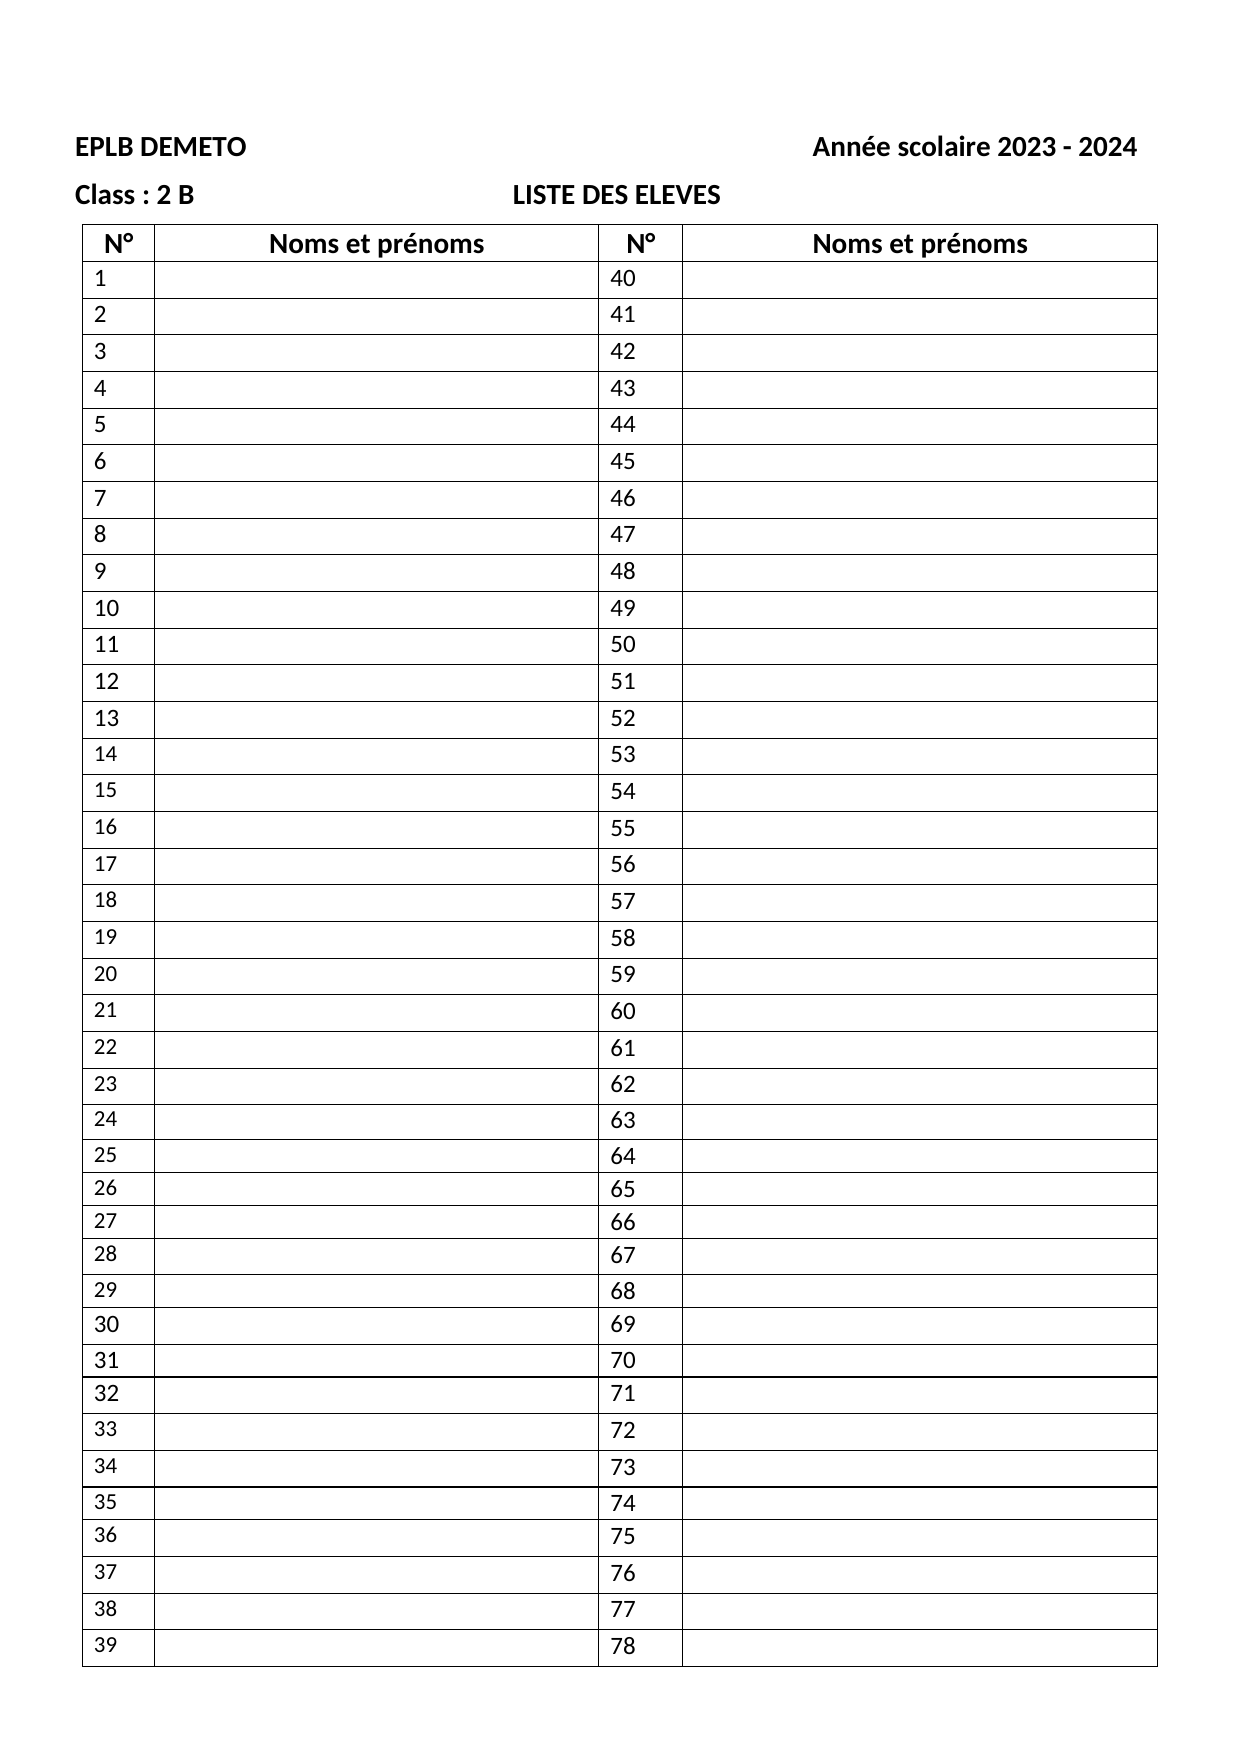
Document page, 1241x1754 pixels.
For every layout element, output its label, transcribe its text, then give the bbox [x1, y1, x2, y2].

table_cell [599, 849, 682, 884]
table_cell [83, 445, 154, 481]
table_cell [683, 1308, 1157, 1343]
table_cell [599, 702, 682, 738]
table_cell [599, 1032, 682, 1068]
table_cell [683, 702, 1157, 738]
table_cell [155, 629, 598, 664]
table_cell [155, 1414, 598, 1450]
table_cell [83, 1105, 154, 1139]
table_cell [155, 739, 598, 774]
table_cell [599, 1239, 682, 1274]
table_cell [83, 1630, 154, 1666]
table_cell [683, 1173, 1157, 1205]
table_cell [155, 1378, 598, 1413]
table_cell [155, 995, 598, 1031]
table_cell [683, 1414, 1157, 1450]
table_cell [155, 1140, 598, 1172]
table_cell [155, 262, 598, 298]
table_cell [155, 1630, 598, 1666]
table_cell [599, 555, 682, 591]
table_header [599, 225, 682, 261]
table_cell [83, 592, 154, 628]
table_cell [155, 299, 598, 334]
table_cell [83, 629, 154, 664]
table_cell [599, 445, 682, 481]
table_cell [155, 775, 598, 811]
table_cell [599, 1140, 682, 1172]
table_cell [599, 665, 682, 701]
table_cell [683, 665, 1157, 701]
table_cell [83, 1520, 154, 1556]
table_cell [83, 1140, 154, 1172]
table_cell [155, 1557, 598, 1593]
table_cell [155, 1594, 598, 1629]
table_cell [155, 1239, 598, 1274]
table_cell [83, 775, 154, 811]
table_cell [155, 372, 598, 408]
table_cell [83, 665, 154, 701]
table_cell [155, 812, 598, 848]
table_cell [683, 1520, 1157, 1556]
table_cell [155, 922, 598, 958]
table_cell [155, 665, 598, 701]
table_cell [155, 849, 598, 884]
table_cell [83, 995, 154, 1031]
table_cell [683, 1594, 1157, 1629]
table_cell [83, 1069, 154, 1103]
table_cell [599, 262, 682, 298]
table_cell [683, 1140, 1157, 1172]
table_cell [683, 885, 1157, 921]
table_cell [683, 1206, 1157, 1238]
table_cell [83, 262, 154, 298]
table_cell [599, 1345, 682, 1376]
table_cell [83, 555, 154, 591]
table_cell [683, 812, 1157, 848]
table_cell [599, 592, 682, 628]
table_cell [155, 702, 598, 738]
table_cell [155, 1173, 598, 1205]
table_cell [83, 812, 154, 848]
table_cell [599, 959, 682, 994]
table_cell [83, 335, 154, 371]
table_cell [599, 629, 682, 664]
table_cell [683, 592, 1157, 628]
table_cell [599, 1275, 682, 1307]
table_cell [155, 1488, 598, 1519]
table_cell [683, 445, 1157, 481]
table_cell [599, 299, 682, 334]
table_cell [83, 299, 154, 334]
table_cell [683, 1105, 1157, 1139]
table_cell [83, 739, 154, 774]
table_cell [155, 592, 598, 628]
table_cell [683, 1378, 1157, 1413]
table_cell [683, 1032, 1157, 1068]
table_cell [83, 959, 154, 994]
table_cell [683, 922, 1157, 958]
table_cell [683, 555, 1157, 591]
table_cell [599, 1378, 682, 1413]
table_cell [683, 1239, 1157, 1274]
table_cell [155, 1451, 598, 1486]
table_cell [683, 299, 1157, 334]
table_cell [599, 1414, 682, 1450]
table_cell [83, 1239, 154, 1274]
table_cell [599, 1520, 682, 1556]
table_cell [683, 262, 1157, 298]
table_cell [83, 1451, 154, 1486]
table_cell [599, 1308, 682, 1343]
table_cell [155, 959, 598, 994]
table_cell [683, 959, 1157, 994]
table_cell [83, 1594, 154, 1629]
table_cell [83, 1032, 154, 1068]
text Class : 2 B LISTE DES ELEVES [75, 176, 1165, 212]
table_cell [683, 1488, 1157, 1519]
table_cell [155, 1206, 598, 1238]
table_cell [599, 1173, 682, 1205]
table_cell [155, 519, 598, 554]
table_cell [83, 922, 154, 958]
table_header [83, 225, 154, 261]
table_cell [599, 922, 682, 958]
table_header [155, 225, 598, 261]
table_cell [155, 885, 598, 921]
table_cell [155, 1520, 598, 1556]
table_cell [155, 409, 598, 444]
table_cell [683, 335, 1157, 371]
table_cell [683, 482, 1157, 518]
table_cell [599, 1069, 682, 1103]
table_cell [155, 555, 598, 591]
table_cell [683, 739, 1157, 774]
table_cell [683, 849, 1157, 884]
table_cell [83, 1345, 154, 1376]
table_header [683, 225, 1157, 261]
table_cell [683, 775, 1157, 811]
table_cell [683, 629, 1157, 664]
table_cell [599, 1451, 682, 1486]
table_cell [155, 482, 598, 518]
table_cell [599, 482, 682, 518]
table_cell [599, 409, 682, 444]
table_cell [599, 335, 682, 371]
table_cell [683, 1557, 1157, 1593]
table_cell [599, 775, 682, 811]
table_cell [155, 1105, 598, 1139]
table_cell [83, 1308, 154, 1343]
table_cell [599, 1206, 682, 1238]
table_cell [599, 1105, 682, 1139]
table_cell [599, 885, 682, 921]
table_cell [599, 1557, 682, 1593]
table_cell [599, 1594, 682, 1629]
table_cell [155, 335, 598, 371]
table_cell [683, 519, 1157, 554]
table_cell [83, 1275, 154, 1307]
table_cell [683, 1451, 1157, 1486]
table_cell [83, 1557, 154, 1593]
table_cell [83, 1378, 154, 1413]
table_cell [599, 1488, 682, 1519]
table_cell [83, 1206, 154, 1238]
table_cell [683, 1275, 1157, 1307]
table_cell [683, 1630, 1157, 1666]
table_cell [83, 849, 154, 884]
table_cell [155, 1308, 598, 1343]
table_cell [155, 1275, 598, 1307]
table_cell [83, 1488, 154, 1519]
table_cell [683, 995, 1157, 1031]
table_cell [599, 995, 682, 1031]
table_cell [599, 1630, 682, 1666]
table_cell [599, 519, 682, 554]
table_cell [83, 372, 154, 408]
text EPLB DEMETO Année scolaire 2023 - 2024 [75, 128, 1165, 164]
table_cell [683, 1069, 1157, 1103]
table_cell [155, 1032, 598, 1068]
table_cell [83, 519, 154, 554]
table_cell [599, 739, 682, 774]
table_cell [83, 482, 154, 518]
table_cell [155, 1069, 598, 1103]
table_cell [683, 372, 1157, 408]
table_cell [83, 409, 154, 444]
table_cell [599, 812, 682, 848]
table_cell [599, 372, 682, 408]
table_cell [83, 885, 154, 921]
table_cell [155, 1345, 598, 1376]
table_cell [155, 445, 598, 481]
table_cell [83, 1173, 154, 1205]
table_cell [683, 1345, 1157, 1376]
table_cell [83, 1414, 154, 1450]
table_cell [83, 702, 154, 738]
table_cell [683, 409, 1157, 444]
